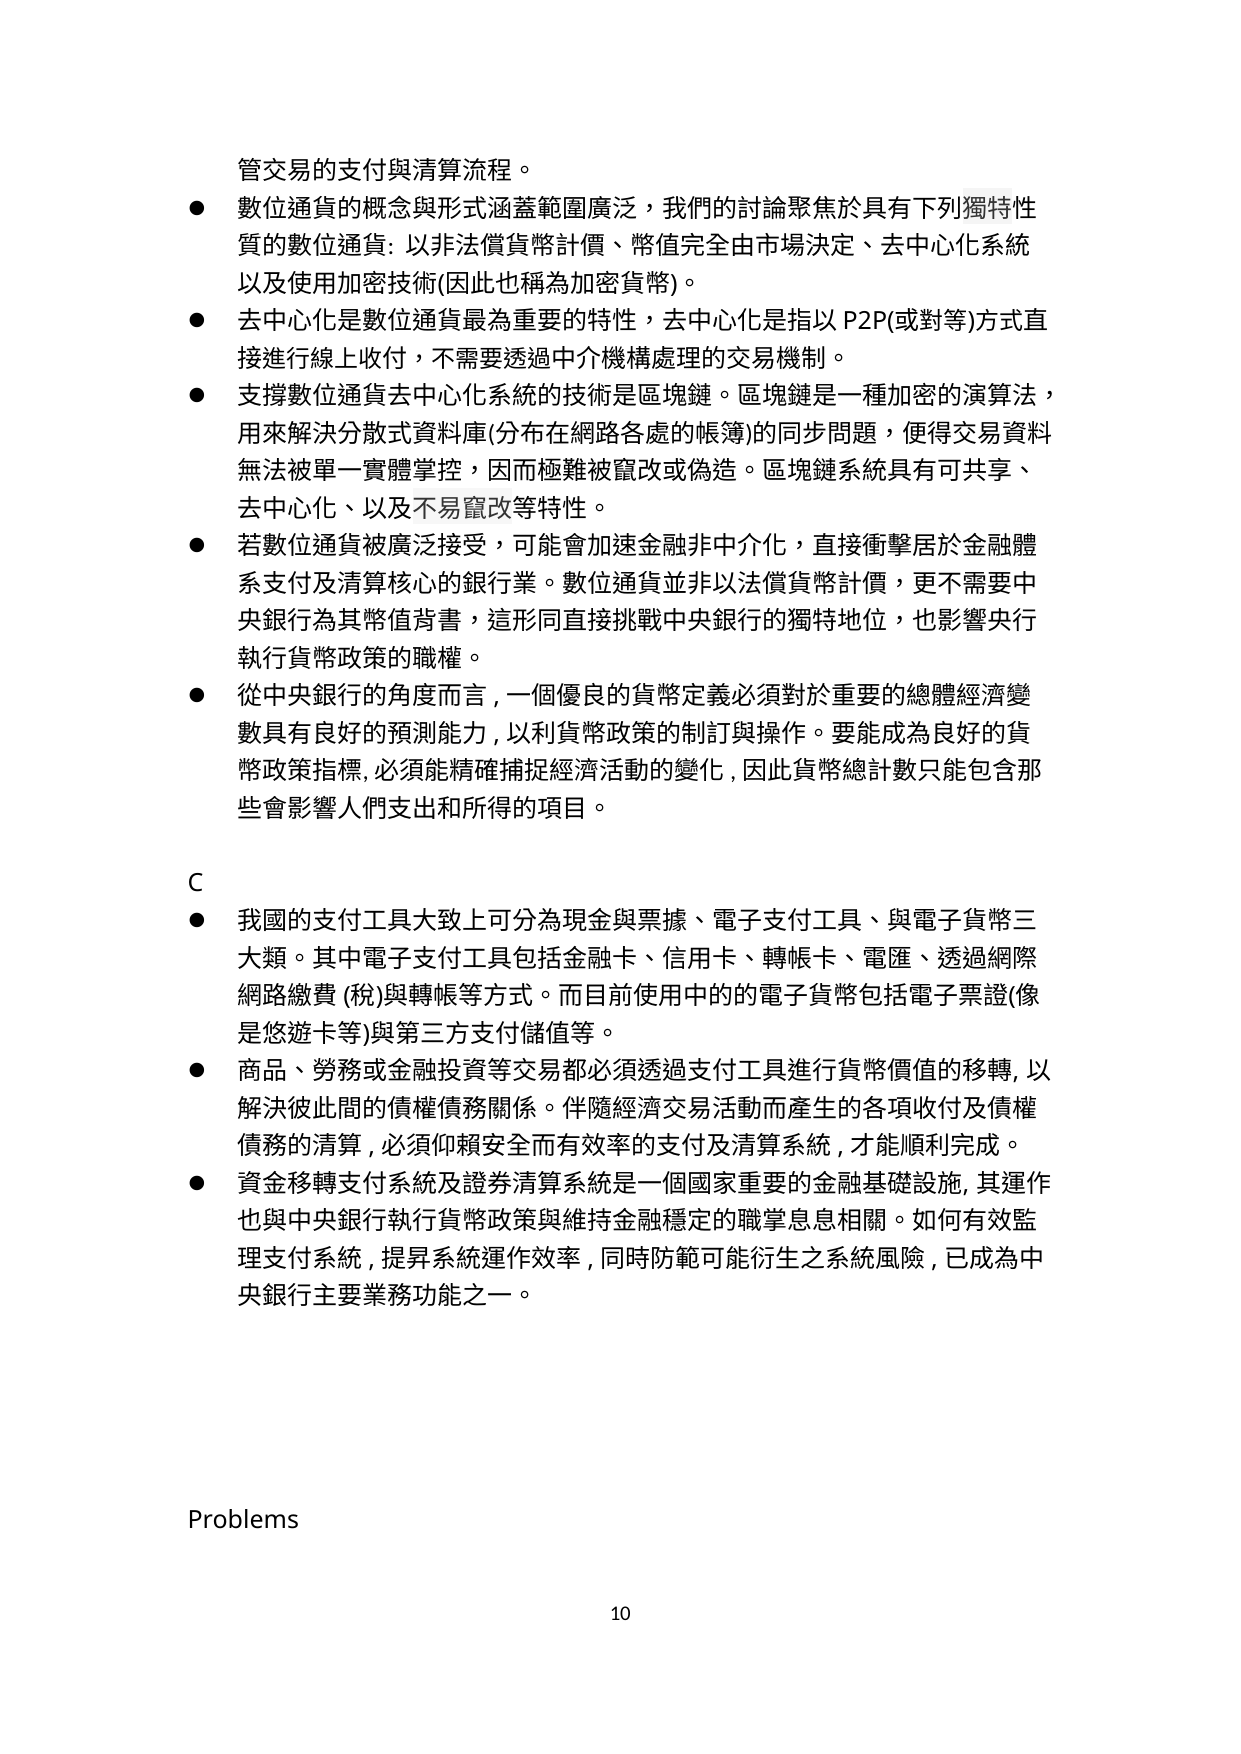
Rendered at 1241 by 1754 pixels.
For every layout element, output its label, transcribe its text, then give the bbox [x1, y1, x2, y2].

list 資金移轉支付系統及證券清算系統是一個國家重要的金融基礎設施, 其運作也與中央銀行執行貨幣政策與維持金融穩定的職掌息息相關。如何有效監理支付系統 , 提昇系統運作效率 , 同時防範可能衍生之系統風險 , 已成為中央銀行主要業務功能之一。 [187, 1162, 1053, 1312]
text C [187, 862, 1053, 900]
list 我國的支付工具大致上可分為現金與票據、電子支付工具、與電子貨幣三大類。其中電子支付工具包括金融卡、信用卡、轉帳卡、電匯、透過網際網路繳費 (稅)與轉帳等方式。而目前使用中的的電子貨幣包括電子票證(像是悠遊卡等)與第三方支付儲值等。 [187, 900, 1053, 1050]
text Problems [187, 1500, 1053, 1537]
list 數位通貨的概念與形式涵蓋範圍廣泛，我們的討論聚焦於具有下列獨特性質的數位通貨: 以非法償貨幣計價、幣值完全由市場決定、去中心化系統以及使用加密技術(因此也稱為加密貨幣)。 [187, 187, 1053, 300]
list 去中心化是數位通貨最為重要的特性，去中心化是指以P2P(或對等)方式直接進行線上收付，不需要透過中介機構處理的交易機制。 [187, 300, 1053, 375]
list 若數位通貨被廣泛接受，可能會加速金融非中介化，直接衝擊居於金融體系支付及清算核心的銀行業。數位通貨並非以法償貨幣計價，更不需要中央銀行為其幣值背書，這形同直接挑戰中央銀行的獨特地位，也影響央行執行貨幣政策的職權。 [187, 525, 1053, 675]
list 從中央銀行的角度而言 , 一個優良的貨幣定義必須對於重要的總體經濟變數具有良好的預測能力 , 以利貨幣政策的制訂與操作。要能成為良好的貨幣政策指標, 必須能精確捕捉經濟活動的變化 , 因此貨幣總計數只能包含那些會影響人們支出和所得的項目。 [187, 675, 1053, 825]
list 商品、勞務或金融投資等交易都必須透過支付工具進行貨幣價值的移轉, 以解決彼此間的債權債務關係。伴隨經濟交易活動而產生的各項收付及債權債務的清算 , 必須仰賴安全而有效率的支付及清算系統 , 才能順利完成。 [187, 1050, 1053, 1162]
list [187, 150, 1053, 187]
list 支撐數位通貨去中心化系統的技術是區塊鏈。區塊鏈是一種加密的演算法，用來解決分散式資料庫(分布在網路各處的帳簿)的同步問題，便得交易資料無法被單一實體掌控，因而極難被竄改或偽造。區塊鏈系統具有可共享、去中心化、以及不易竄改等特性。 [187, 375, 1053, 525]
